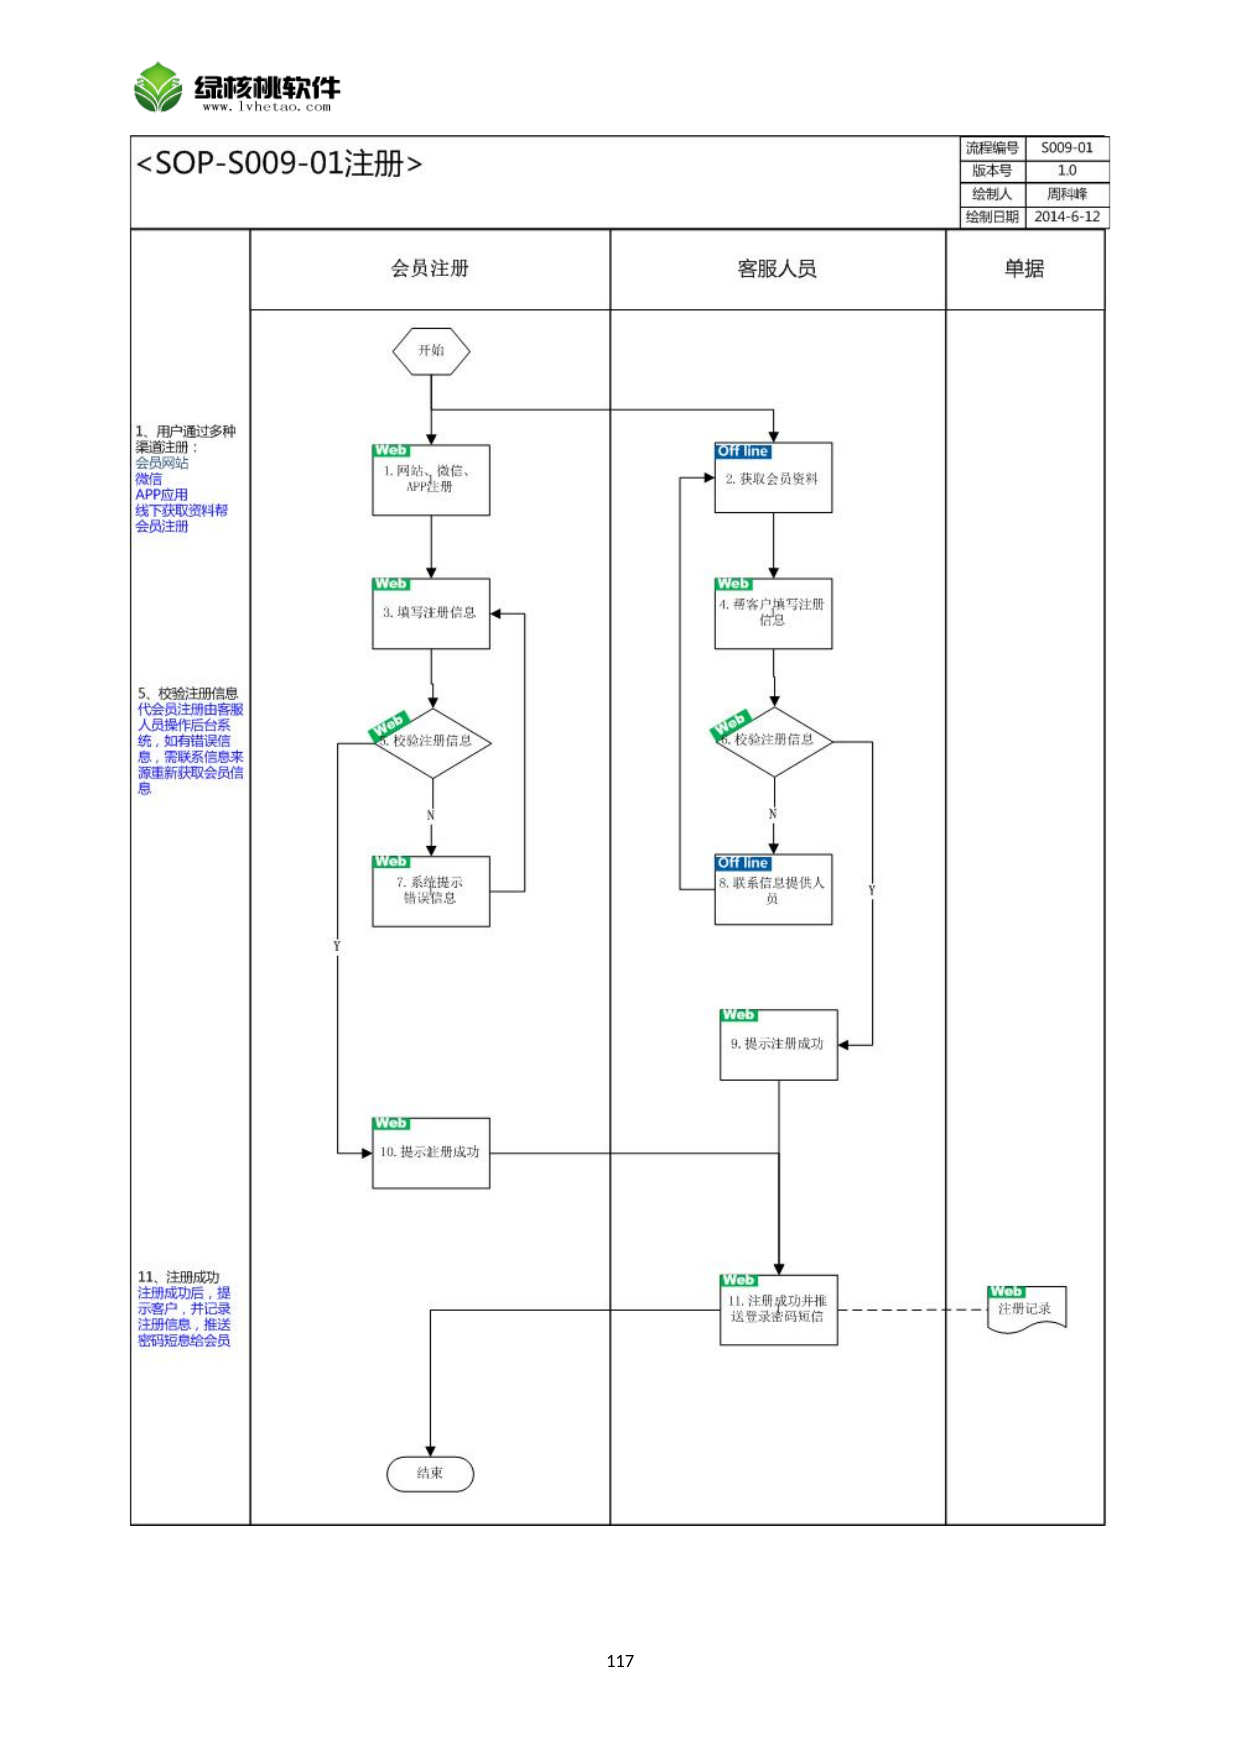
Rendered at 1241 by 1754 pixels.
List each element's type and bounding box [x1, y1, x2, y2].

picture [129, 59, 346, 116]
picture [129, 135, 1111, 1526]
